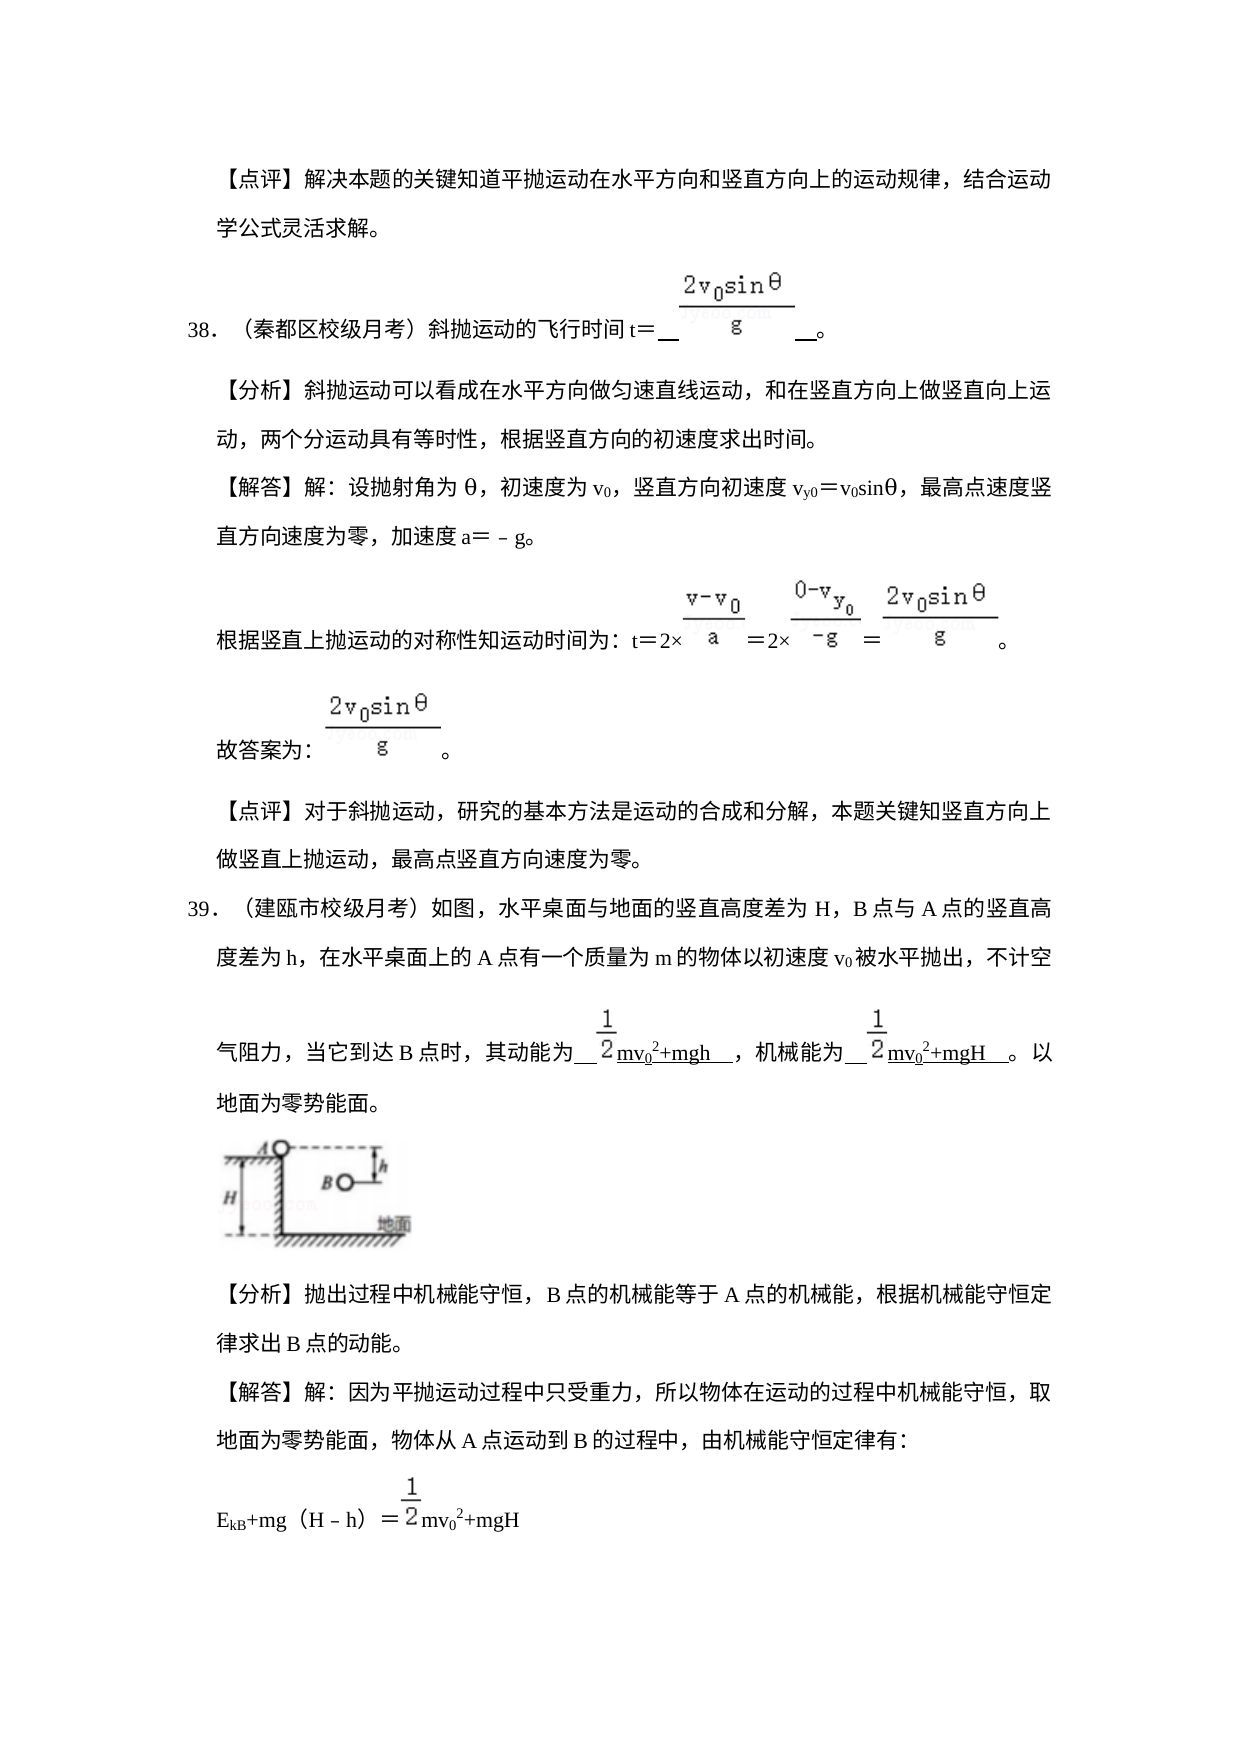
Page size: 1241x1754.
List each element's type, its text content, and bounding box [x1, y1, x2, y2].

text EkB+mg（H﹣h）＝mv02+mgH [216, 1471, 1053, 1536]
text 故答案为：。 [216, 680, 1053, 777]
picture [216, 1133, 418, 1253]
picture [866, 1006, 888, 1061]
text 39．（建瓯市校级月考）如图，水平桌面与地面的竖直高度差为H，B点与A点的竖直高度差为h，在水平桌面上的A点有一个质量为m的物体以初速度v0被水平抛出，不计空气阻力，当它到达B点时，其动能为 mv02+mgh ，机械能为 mv02+mgH 。以地面为零势能面。 [187, 890, 1053, 1118]
text 【解答】解：因为平抛运动过程中只受重力，所以物体在运动的过程中机械能守恒，取地面为零势能面，物体从A点运动到B的过程中，由机械能守恒定律有： [216, 1374, 1053, 1455]
text 【分析】抛出过程中机械能守恒，B点的机械能等于A点的机械能，根据机械能守恒定律求出B点的动能。 [216, 1277, 1053, 1358]
text 【解答】解：设抛射角为θ，初速度为v0，竖直方向初速度vy0＝v0sinθ，最高点速度竖直方向速度为零，加速度a＝﹣g。 [216, 469, 1053, 551]
picture [682, 584, 746, 649]
picture [679, 271, 795, 338]
text 【点评】对于斜抛运动，研究的基本方法是运动的合成和分解，本题关键知竖直方向上做竖直上抛运动，最高点竖直方向速度为零。 [216, 793, 1053, 874]
picture [596, 1006, 617, 1061]
text 38．（秦都区校级月考）斜抛运动的飞行时间t＝ 。 [187, 259, 1053, 357]
picture [325, 692, 441, 759]
picture [882, 582, 999, 649]
text 根据竖直上抛运动的对称性知运动时间为：t＝2×＝2×＝。 [216, 567, 1053, 664]
picture [790, 576, 861, 649]
text 【点评】解决本题的关键知道平抛运动在水平方向和竖直方向上的运动规律，结合运动学公式灵活求解。 [216, 162, 1053, 243]
picture [400, 1473, 422, 1528]
text 【分析】斜抛运动可以看成在水平方向做匀速直线运动，和在竖直方向上做竖直向上运动，两个分运动具有等时性，根据竖直方向的初速度求出时间。 [216, 372, 1053, 454]
